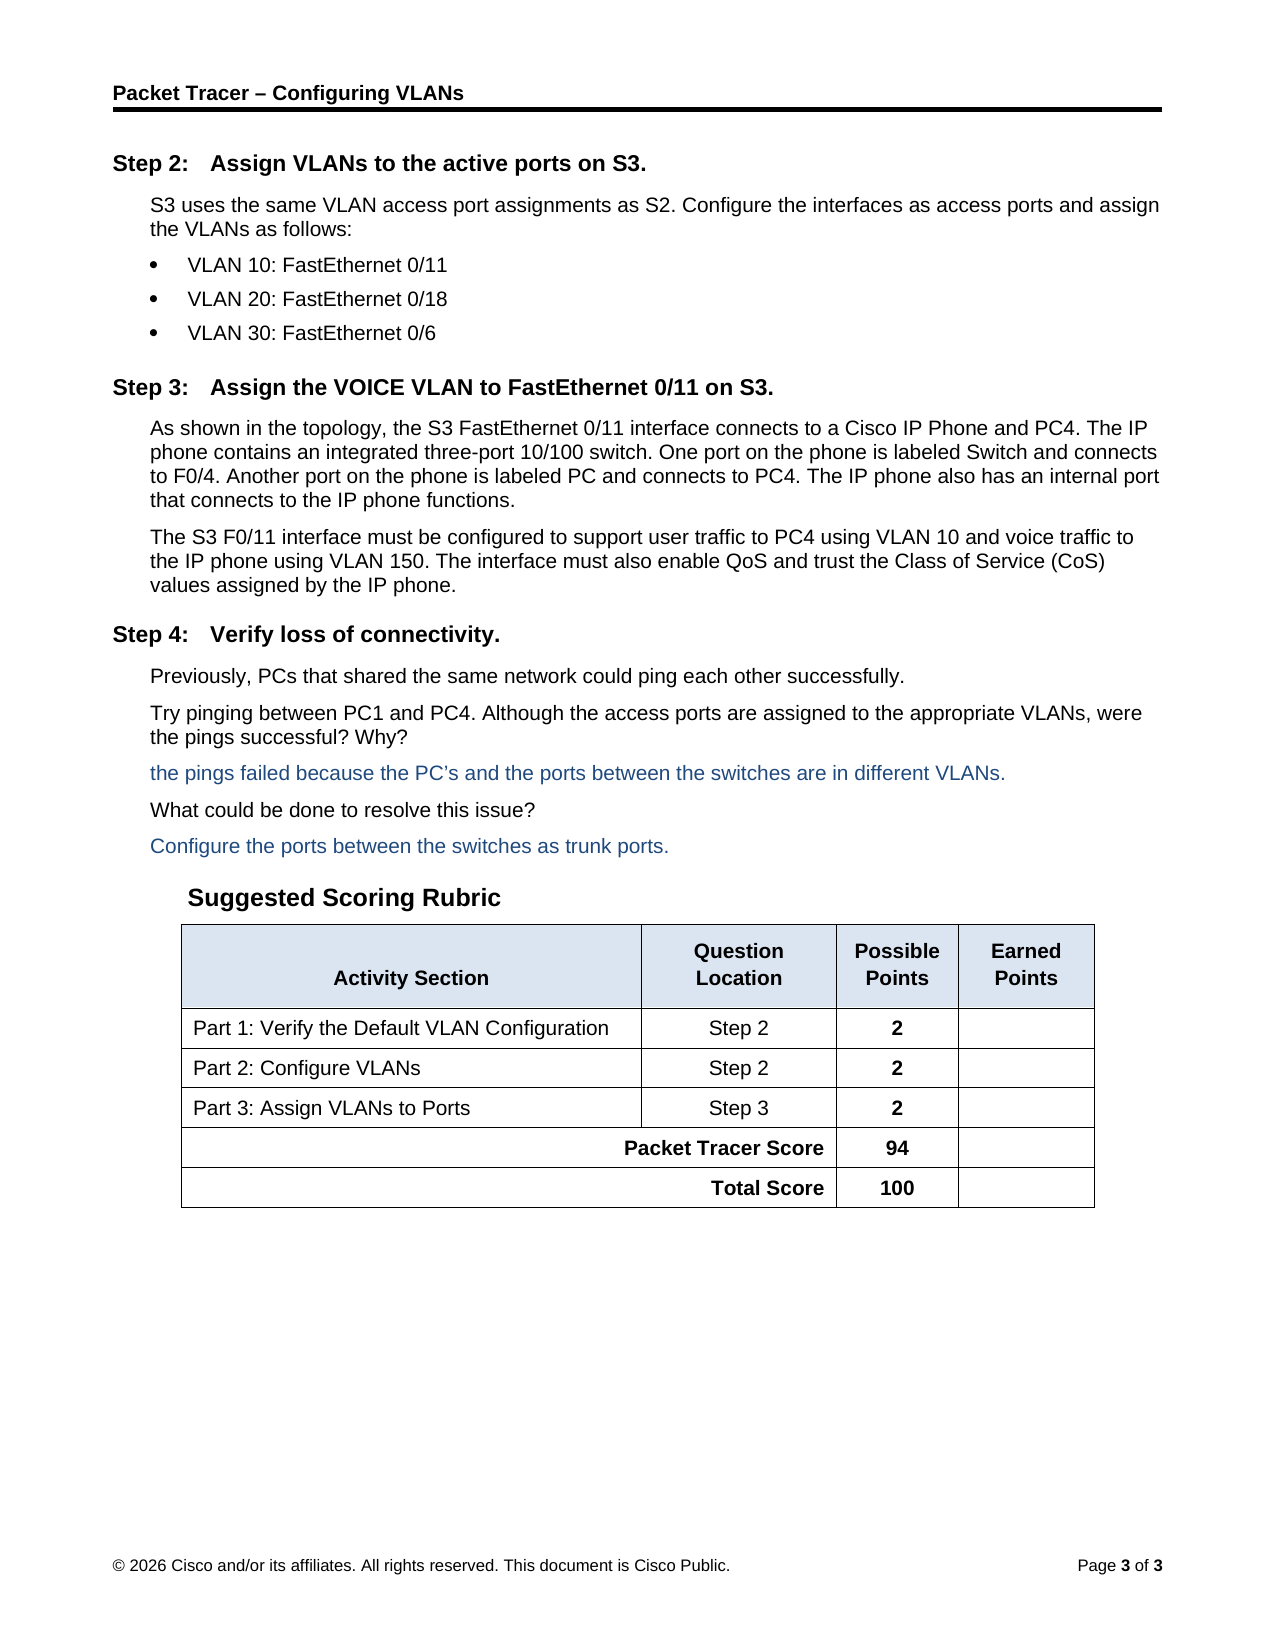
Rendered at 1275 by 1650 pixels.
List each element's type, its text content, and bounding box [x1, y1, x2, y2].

table_cell Step 2 [642, 1009, 836, 1047]
text VLAN 30: FastEthernet 0/6 [150, 321, 1162, 345]
table_header Earned Points [959, 925, 1094, 1007]
text VLAN 20: FastEthernet 0/18 [150, 287, 1162, 311]
table_header Question Location [642, 925, 836, 1007]
table_cell [959, 1128, 1094, 1167]
text Assign VLANs to the active ports on S3. [112, 150, 1162, 176]
text Configure the ports between the switches as trunk ports. [150, 834, 1162, 858]
text As shown in the topology, the S3 FastEthernet 0/11 interface connects to a Cisco IP Phone and PC4. The IP phone contains an integrated three-port 10/100 switch. One port on the phone is labeled Switch and connects to F0/4. Another port on the phone is labeled PC and connects to PC4. The IP phone also has an internal port that connects to the IP phone functions. [150, 416, 1162, 512]
table_cell Total Score [182, 1168, 836, 1207]
table_cell Part 1: Verify the Default VLAN Configuration [182, 1009, 641, 1047]
text Assign the VOICE VLAN to FastEthernet 0/11 on S3. [112, 373, 1162, 400]
text Previously, PCs that shared the same network could ping each other successfully. [150, 664, 1162, 688]
text What could be done to resolve this issue? [150, 797, 1162, 821]
table_cell Step 2 [642, 1049, 836, 1087]
table_header Activity Section [182, 925, 641, 1007]
text Try pinging between PC1 and PC4. Although the access ports are assigned to the appropriate VLANs, were the pings successful? Why? [150, 701, 1162, 748]
text S3 uses the same VLAN access port assignments as S2. Configure the interfaces as access ports and assign the VLANs as follows: [150, 193, 1162, 241]
table_cell [959, 1049, 1094, 1087]
table_cell [959, 1088, 1094, 1127]
text The S3 F0/11 interface must be configured to support user traffic to PC4 using VLAN 10 and voice traffic to the IP phone using VLAN 150. The interface must also enable QoS and trust the Class of Service (CoS) values assigned by the IP phone. [150, 524, 1162, 596]
table_cell 100 [837, 1168, 958, 1207]
table_cell [959, 1009, 1094, 1047]
text Verify loss of connectivity. [112, 621, 1162, 648]
table_cell Part 3: Assign VLANs to Ports [182, 1088, 641, 1127]
text the pings failed because the PC’s and the ports between the switches are in different VLANs. [150, 761, 1162, 785]
table_cell Part 2: Configure VLANs [182, 1049, 641, 1087]
table_cell 2 [837, 1009, 958, 1047]
table_cell 2 [837, 1049, 958, 1087]
table_cell Step 3 [642, 1088, 836, 1127]
table_cell Packet Tracer Score [182, 1128, 836, 1167]
text VLAN 10: FastEthernet 0/11 [150, 253, 1162, 277]
text Suggested Scoring Rubric [112, 883, 1162, 912]
table_cell 94 [837, 1128, 958, 1167]
table_cell 2 [837, 1088, 958, 1127]
table_cell [959, 1168, 1094, 1207]
table_header Possible Points [837, 925, 958, 1007]
